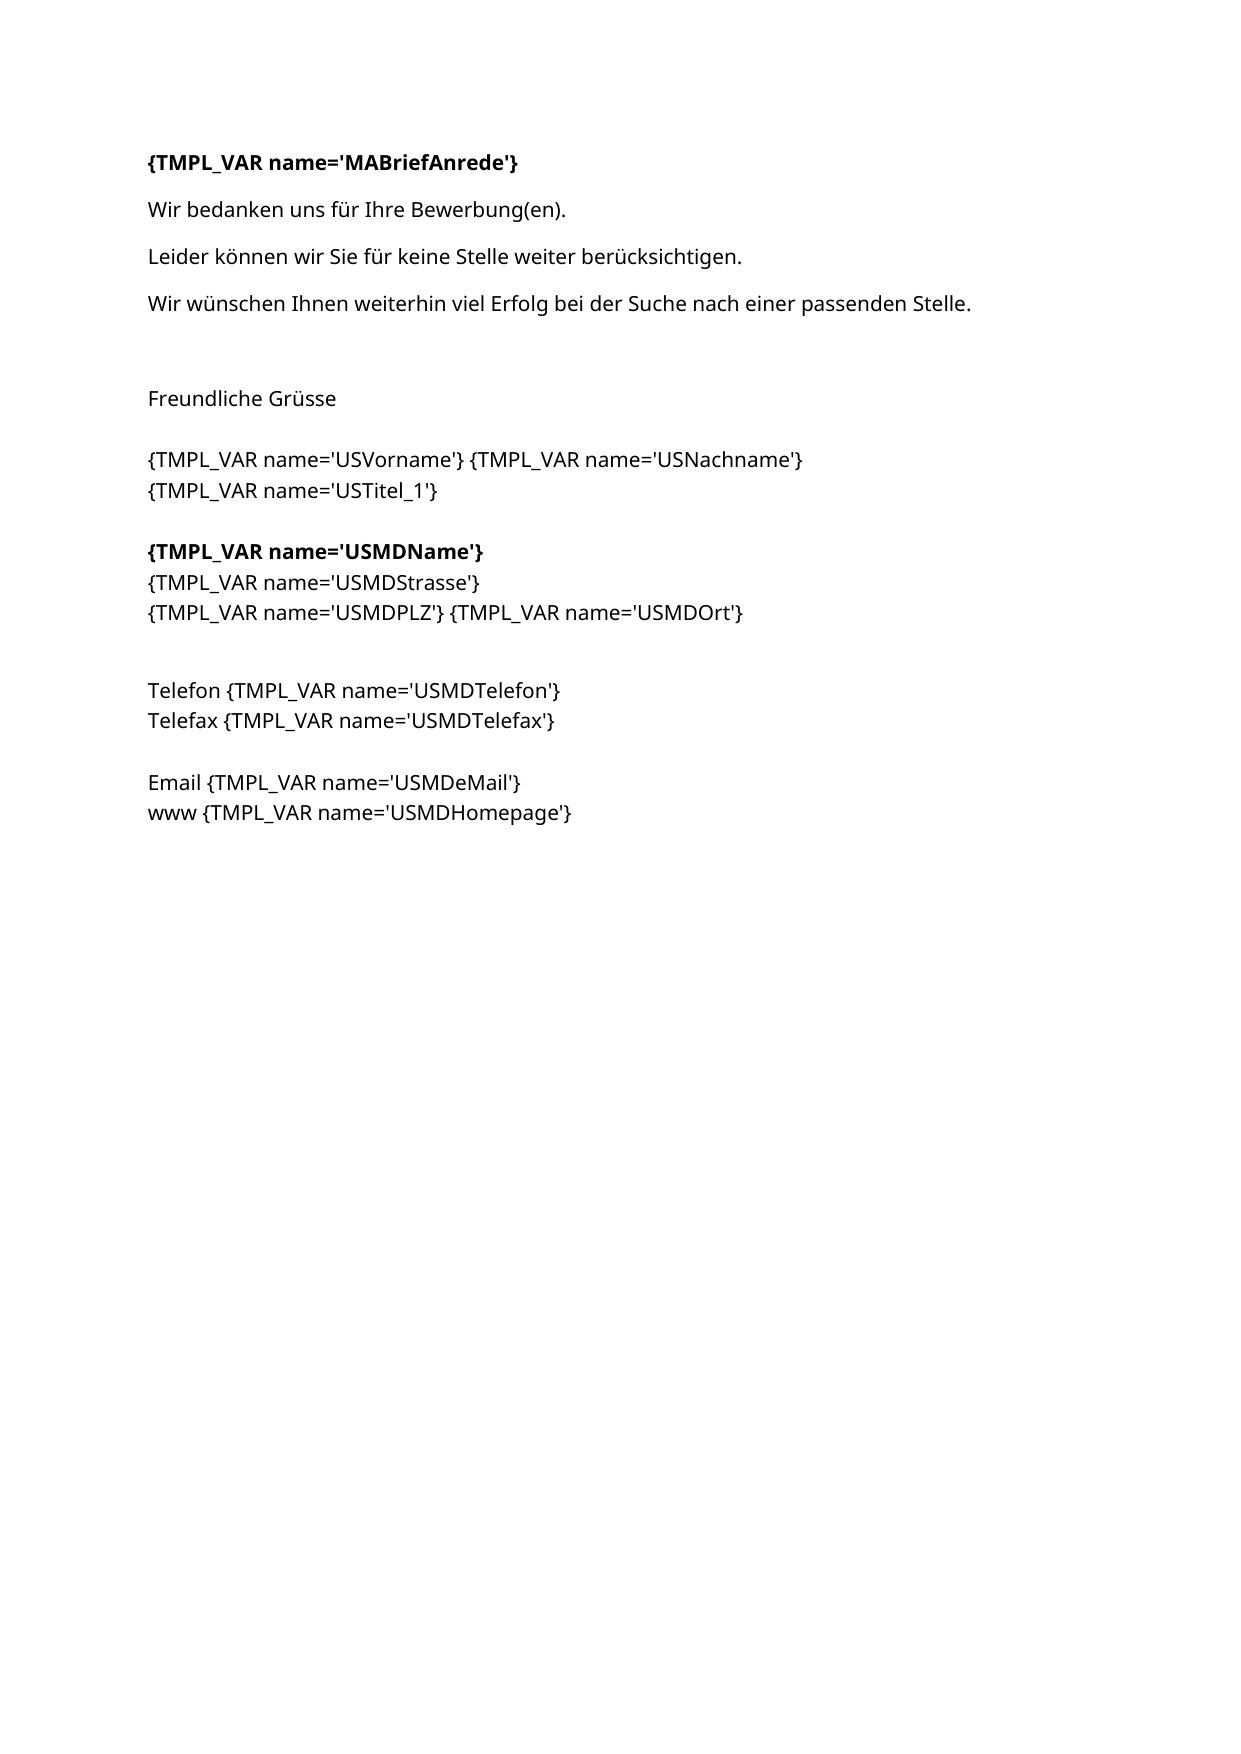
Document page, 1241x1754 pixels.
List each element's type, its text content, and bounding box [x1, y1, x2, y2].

text Wir wünschen Ihnen weiterhin viel Erfolg bei der Suche nach einer passenden Stelle. [148, 289, 1093, 318]
text Telefon {TMPL_VAR name='USMDTelefon'} Telefax {TMPL_VAR name='USMDTelefax'} Email {TMPL_VAR name='USMDeMail'} www {TMPL_VAR name='USMDHomepage'} [148, 676, 1093, 857]
text Leider können wir Sie für keine Stelle weiter berücksichtigen. [148, 242, 1093, 271]
text Wir bedanken uns für Ihre Bewerbung(en). [148, 195, 1093, 223]
text Freundliche Grüsse {TMPL_VAR name='USVorname'} {TMPL_VAR name='USNachname'} {TMPL_VAR name='USTitel_1'} {TMPL_VAR name='USMDName'} {TMPL_VAR name='USMDStrasse'} {TMPL_VAR name='USMDPLZ'} {TMPL_VAR name='USMDOrt'} [148, 384, 1093, 657]
text {TMPL_VAR name='MABriefAnrede'} [148, 148, 1093, 176]
